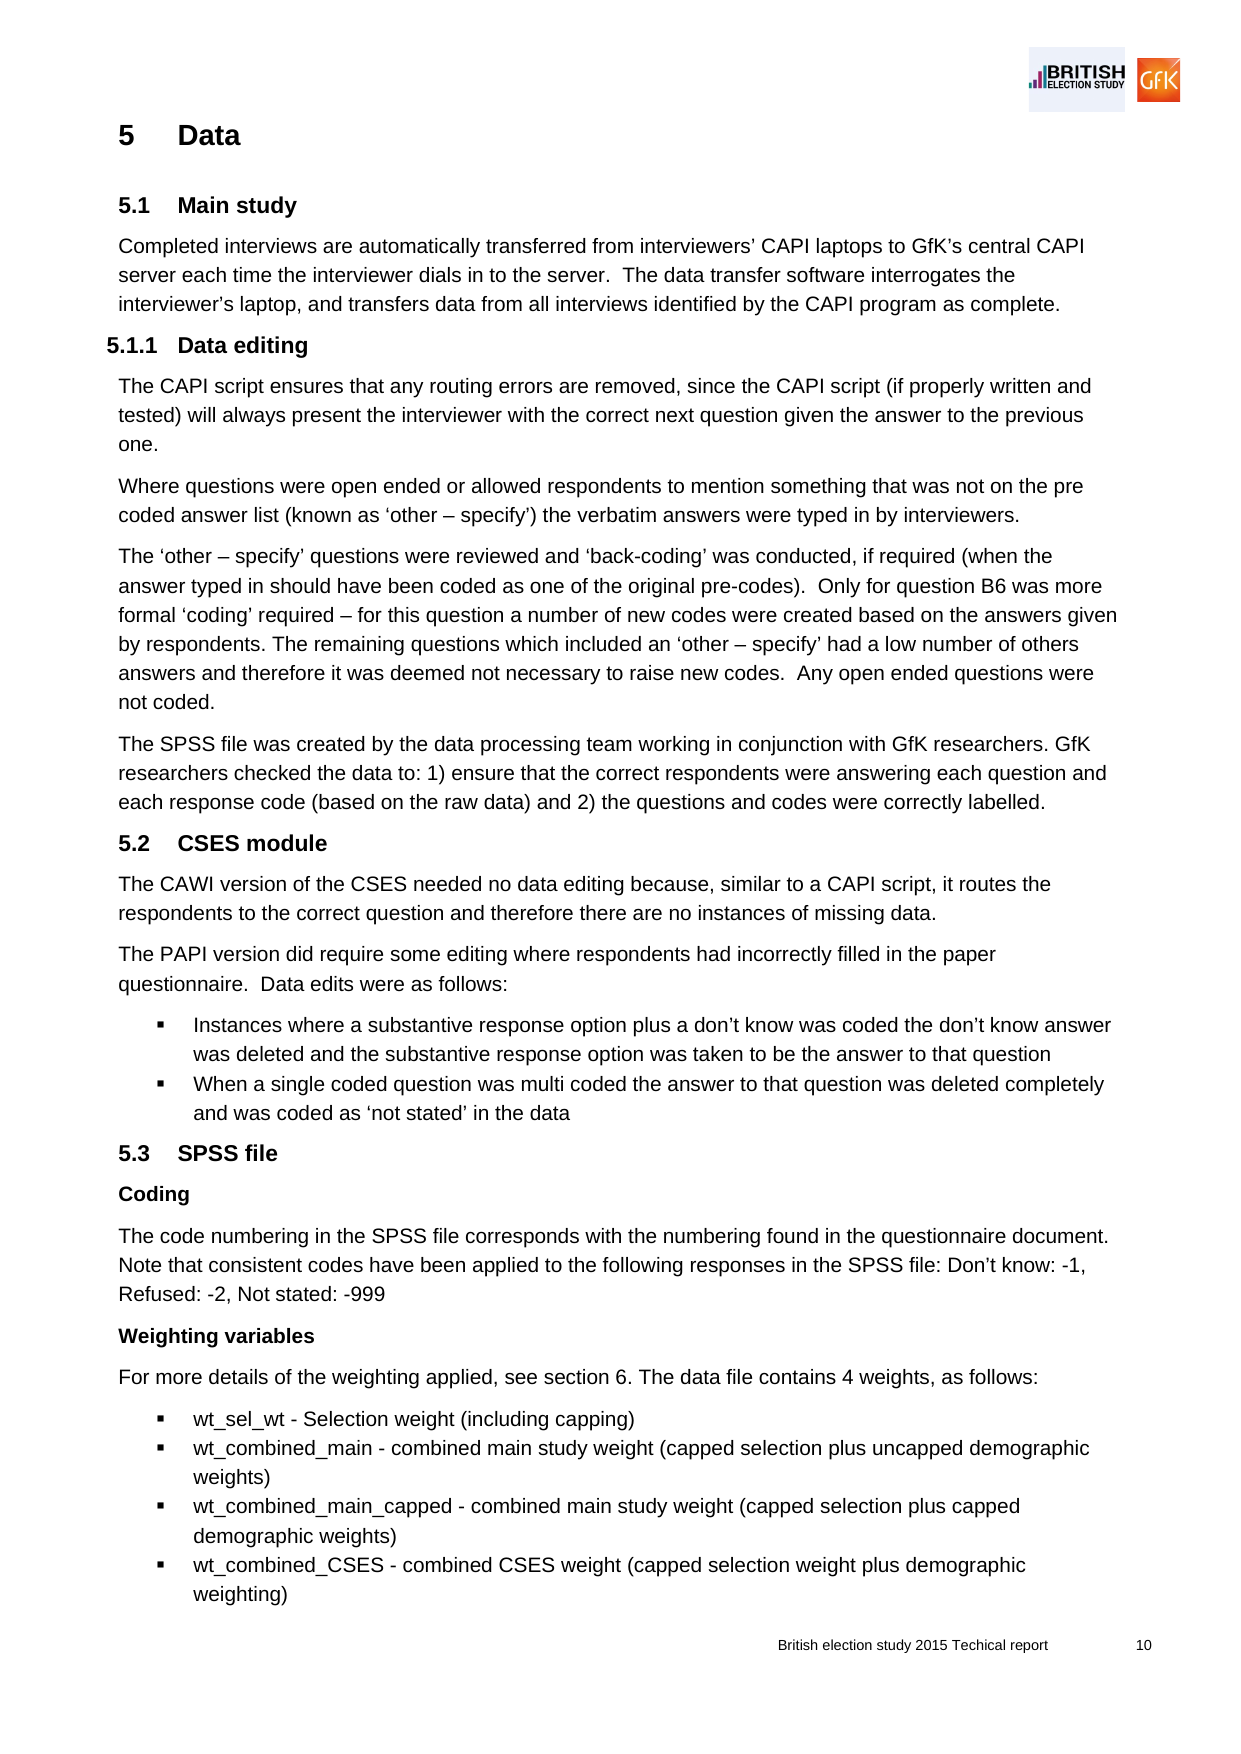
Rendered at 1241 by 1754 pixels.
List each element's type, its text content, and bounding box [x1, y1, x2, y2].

subtitle Data editing [106, 329, 1122, 358]
subtitle SPSS file [118, 1137, 1122, 1166]
list wt_combined_CSES - combined CSES weight (capped selection weight plus demographic weighting) [156, 1547, 1122, 1606]
text The ‘other – specify’ questions were reviewed and ‘back-coding’ was conducted, if required (when the answer typed in should have been coded as one of the original pre-codes). Only for question B6 was more formal ‘coding’ required – for this question a number of new codes were created based on the answers given by respondents. The remaining questions which included an ‘other – specify’ had a low number of others answers and therefore it was deemed not necessary to raise new codes. Any open ended questions were not coded. [118, 539, 1122, 714]
list Instances where a substantive response option plus a don’t know was coded the don’t know answer was deleted and the substantive response option was taken to be the answer to that question [156, 1008, 1122, 1066]
list wt_combined_main - combined main study weight (capped selection plus uncapped demographic weights) [156, 1431, 1122, 1489]
text The CAWI version of the CSES needed no data editing because, similar to a CAPI script, it routes the respondents to the correct question and therefore there are no instances of missing data. [118, 866, 1122, 924]
list wt_combined_main_capped - combined main study weight (capped selection plus capped demographic weights) [156, 1489, 1122, 1547]
subtitle Main study [118, 189, 1122, 218]
text For more details of the weighting applied, see section 6. The data file contains 4 weights, as follows: [118, 1360, 1122, 1389]
text Where questions were open ended or allowed respondents to mention something that was not on the pre coded answer list (known as ‘other – specify’) the verbatim answers were typed in by interviewers. [118, 468, 1122, 527]
text Weighting variables [118, 1318, 1122, 1347]
text The code numbering in the SPSS file corresponds with the numbering found in the questionnaire document. Note that consistent codes have been applied to the following responses in the SPSS file: Don’t know: -1, Refused: -2, Not stated: -999 [118, 1218, 1122, 1306]
text The CAPI script ensures that any routing errors are removed, since the CAPI script (if properly written and tested) will always present the interviewer with the correct next question given the answer to the previous one. [118, 368, 1122, 456]
subtitle CSES module [118, 827, 1122, 856]
text The SPSS file was created by the data processing team working in conjunction with GfK researchers. GfK researchers checked the data to: 1) ensure that the correct respondents were answering each question and each response code (based on the raw data) and 2) the questions and codes were correctly labelled. [118, 727, 1122, 814]
text Coding [118, 1177, 1122, 1206]
subtitle Data [118, 118, 1122, 152]
list When a single coded question was multi coded the answer to that question was deleted completely and was coded as ‘not stated’ in the data [156, 1066, 1122, 1124]
text Completed interviews are automatically transferred from interviewers’ CAPI laptops to GfK’s central CAPI server each time the interviewer dials in to the server. The data transfer software interrogates the interviewer’s laptop, and transfers data from all interviews identified by the CAPI program as complete. [118, 229, 1122, 316]
text The PAPI version did require some editing where respondents had incorrectly filled in the paper questionnaire. Data edits were as follows: [118, 937, 1122, 995]
picture [1028, 47, 1125, 112]
list wt_sel_wt - Selection weight (including capping) [156, 1402, 1122, 1431]
picture [1137, 58, 1181, 102]
